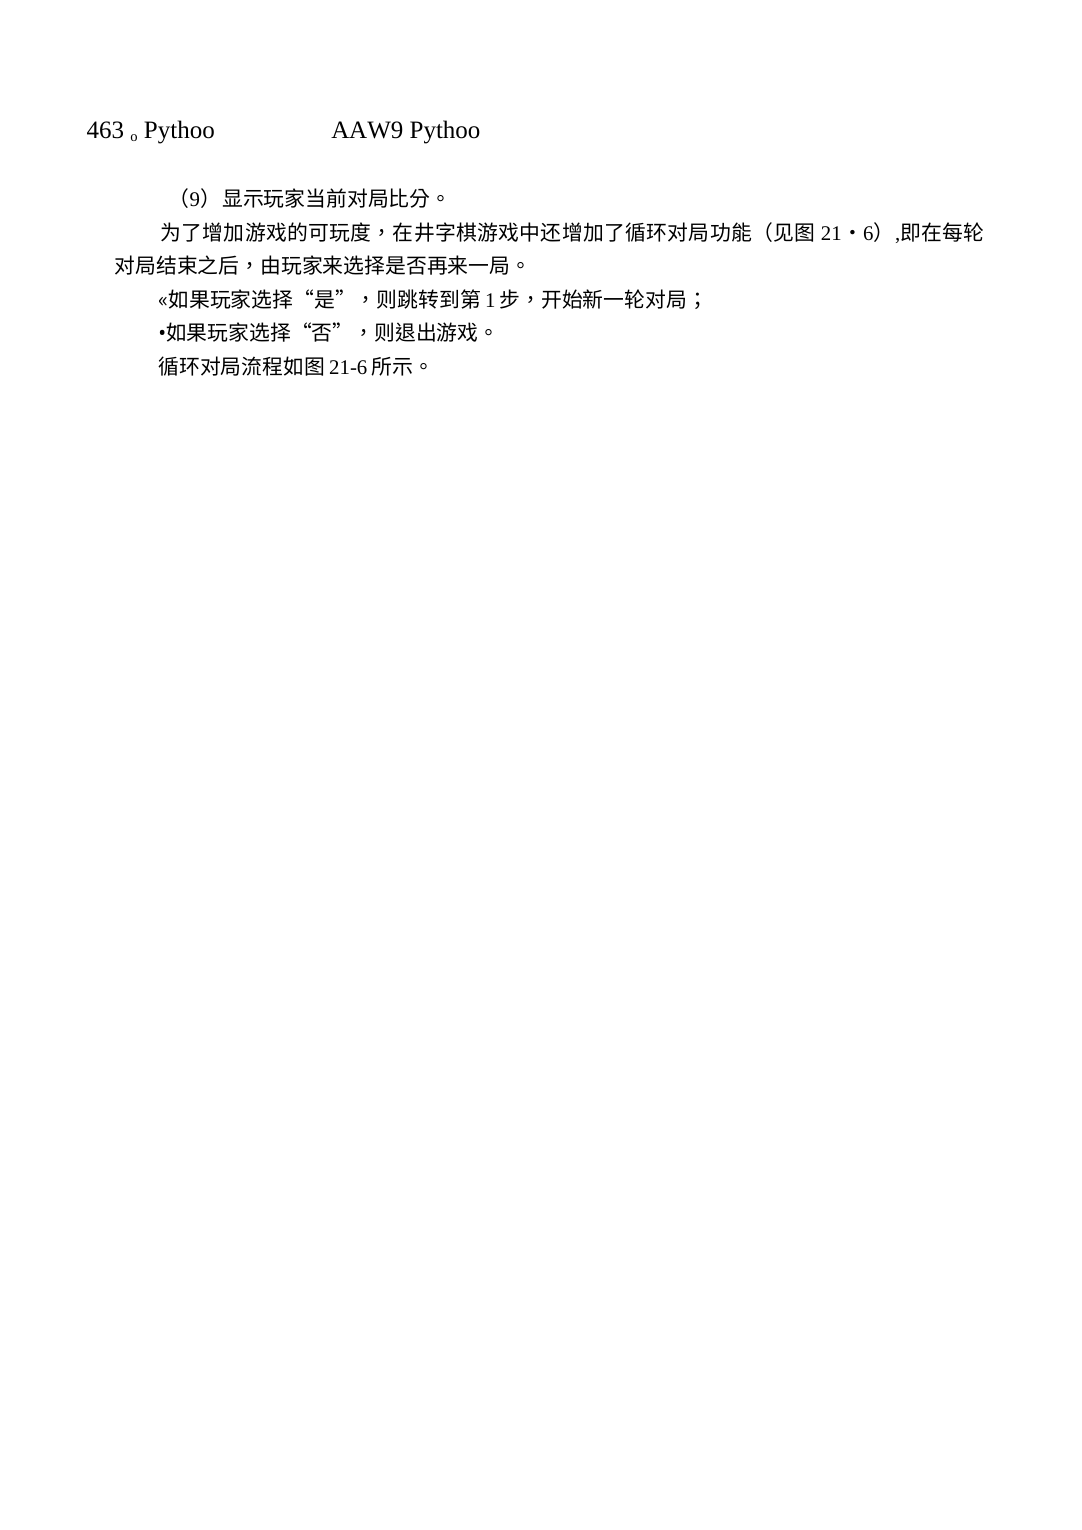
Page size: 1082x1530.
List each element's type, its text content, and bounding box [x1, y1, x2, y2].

text 为了增加游戏的可玩度，在井字棋游戏中还增加了循环对局功能（见图21・6）,即在每轮 对局结束之后，由玩家来选择是否再来一局。 [114, 213, 985, 281]
text •如果玩家选择“否”，则退出游戏。 [83, 314, 985, 348]
text «如果玩家选择“是”，则跳转到第1步，开始新一轮对局； [83, 281, 985, 314]
text 循环对局流程如图21-6所示。 [83, 348, 985, 381]
text （9） 显示玩家当前对局比分。 [83, 180, 985, 213]
